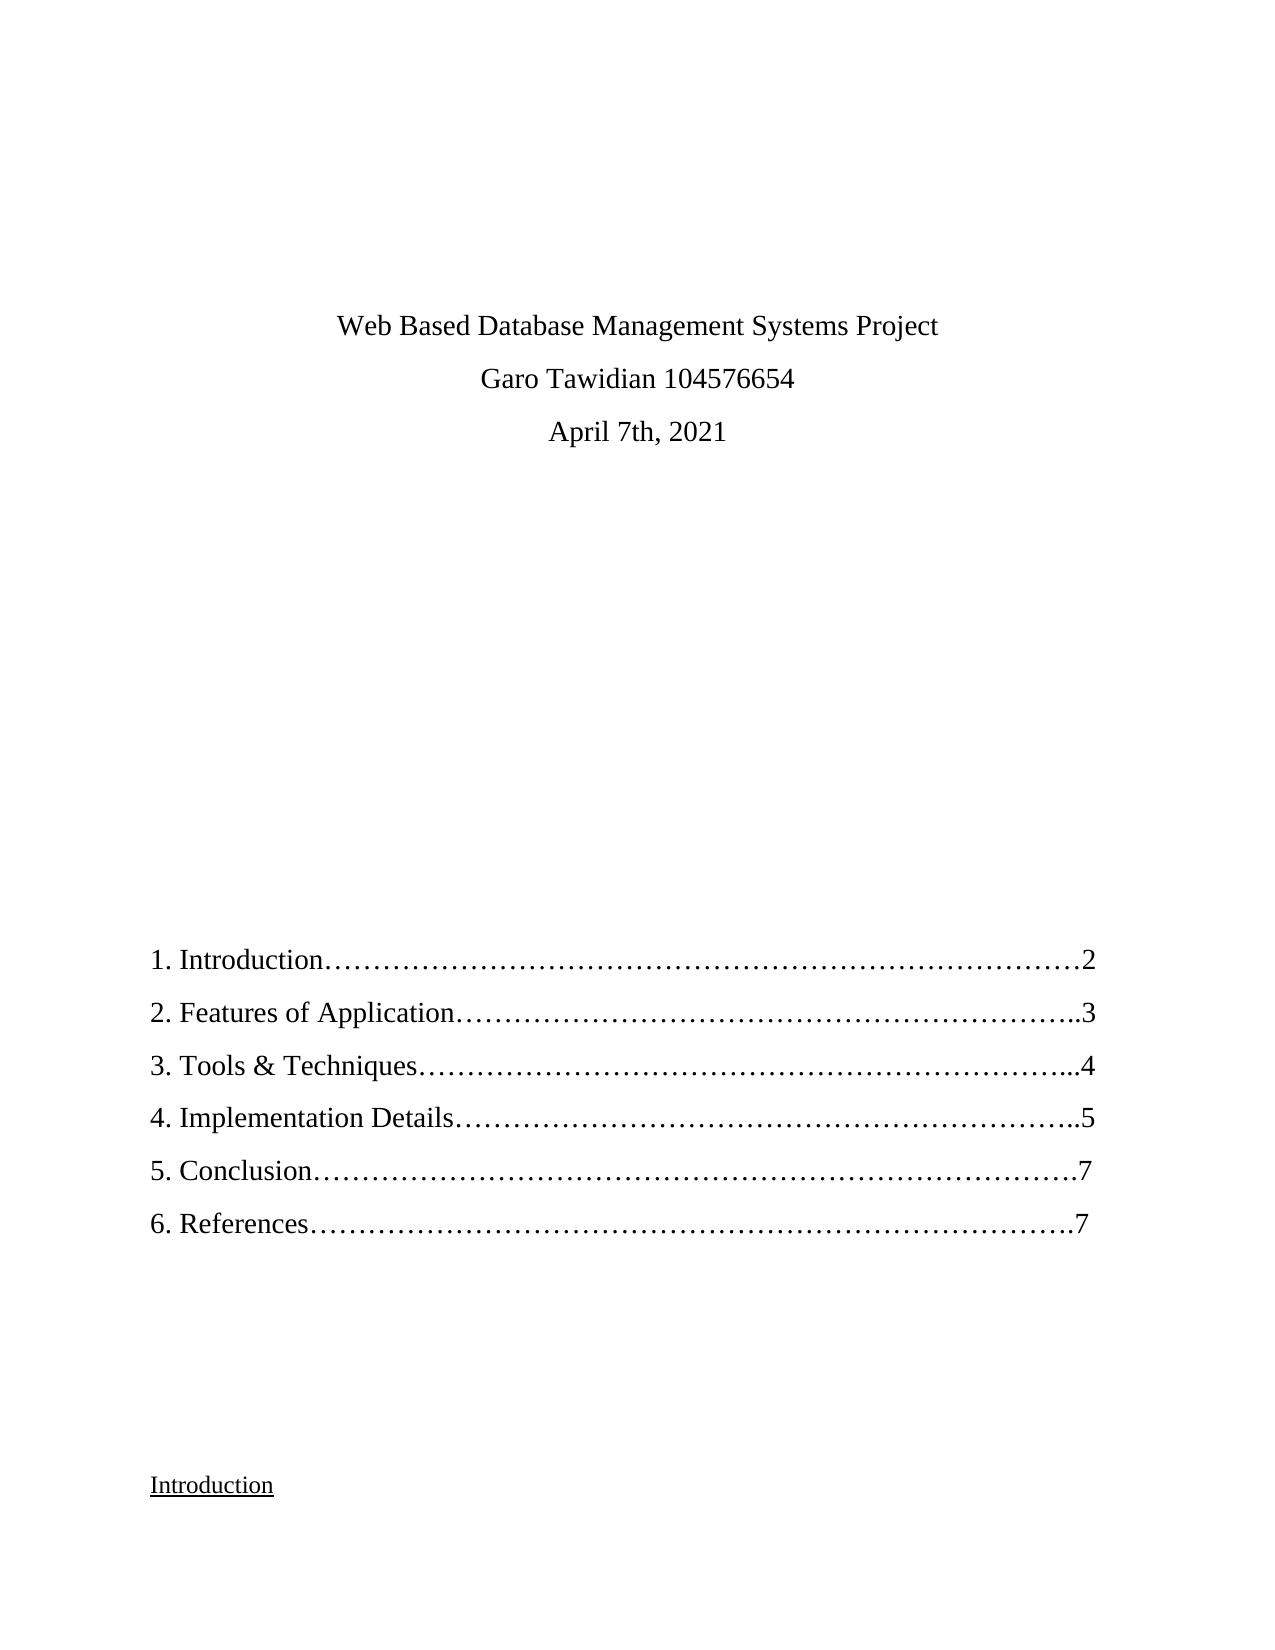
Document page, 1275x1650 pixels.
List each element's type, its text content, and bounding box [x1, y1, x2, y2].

text 1. Introduction……………………………………………………………………2 [150, 942, 1125, 976]
text Introduction [150, 1470, 1125, 1499]
text 3. Tools & Techniques…………………………………………………………...4 [150, 1048, 1125, 1081]
text Web Based Database Management Systems Project [150, 308, 1125, 342]
text 5. Conclusion…………………………………………………………………….7 [150, 1153, 1125, 1187]
text 4. Implementation Details………………………………………………………..5 [150, 1101, 1125, 1134]
text 2. Features of Application………………………………………………………..3 [150, 995, 1125, 1028]
text 6. References…………………………………………………………………….7 [150, 1206, 1125, 1240]
text April 7th, 2021 [150, 414, 1125, 448]
text Garo Tawidian 104576654 [150, 361, 1125, 395]
